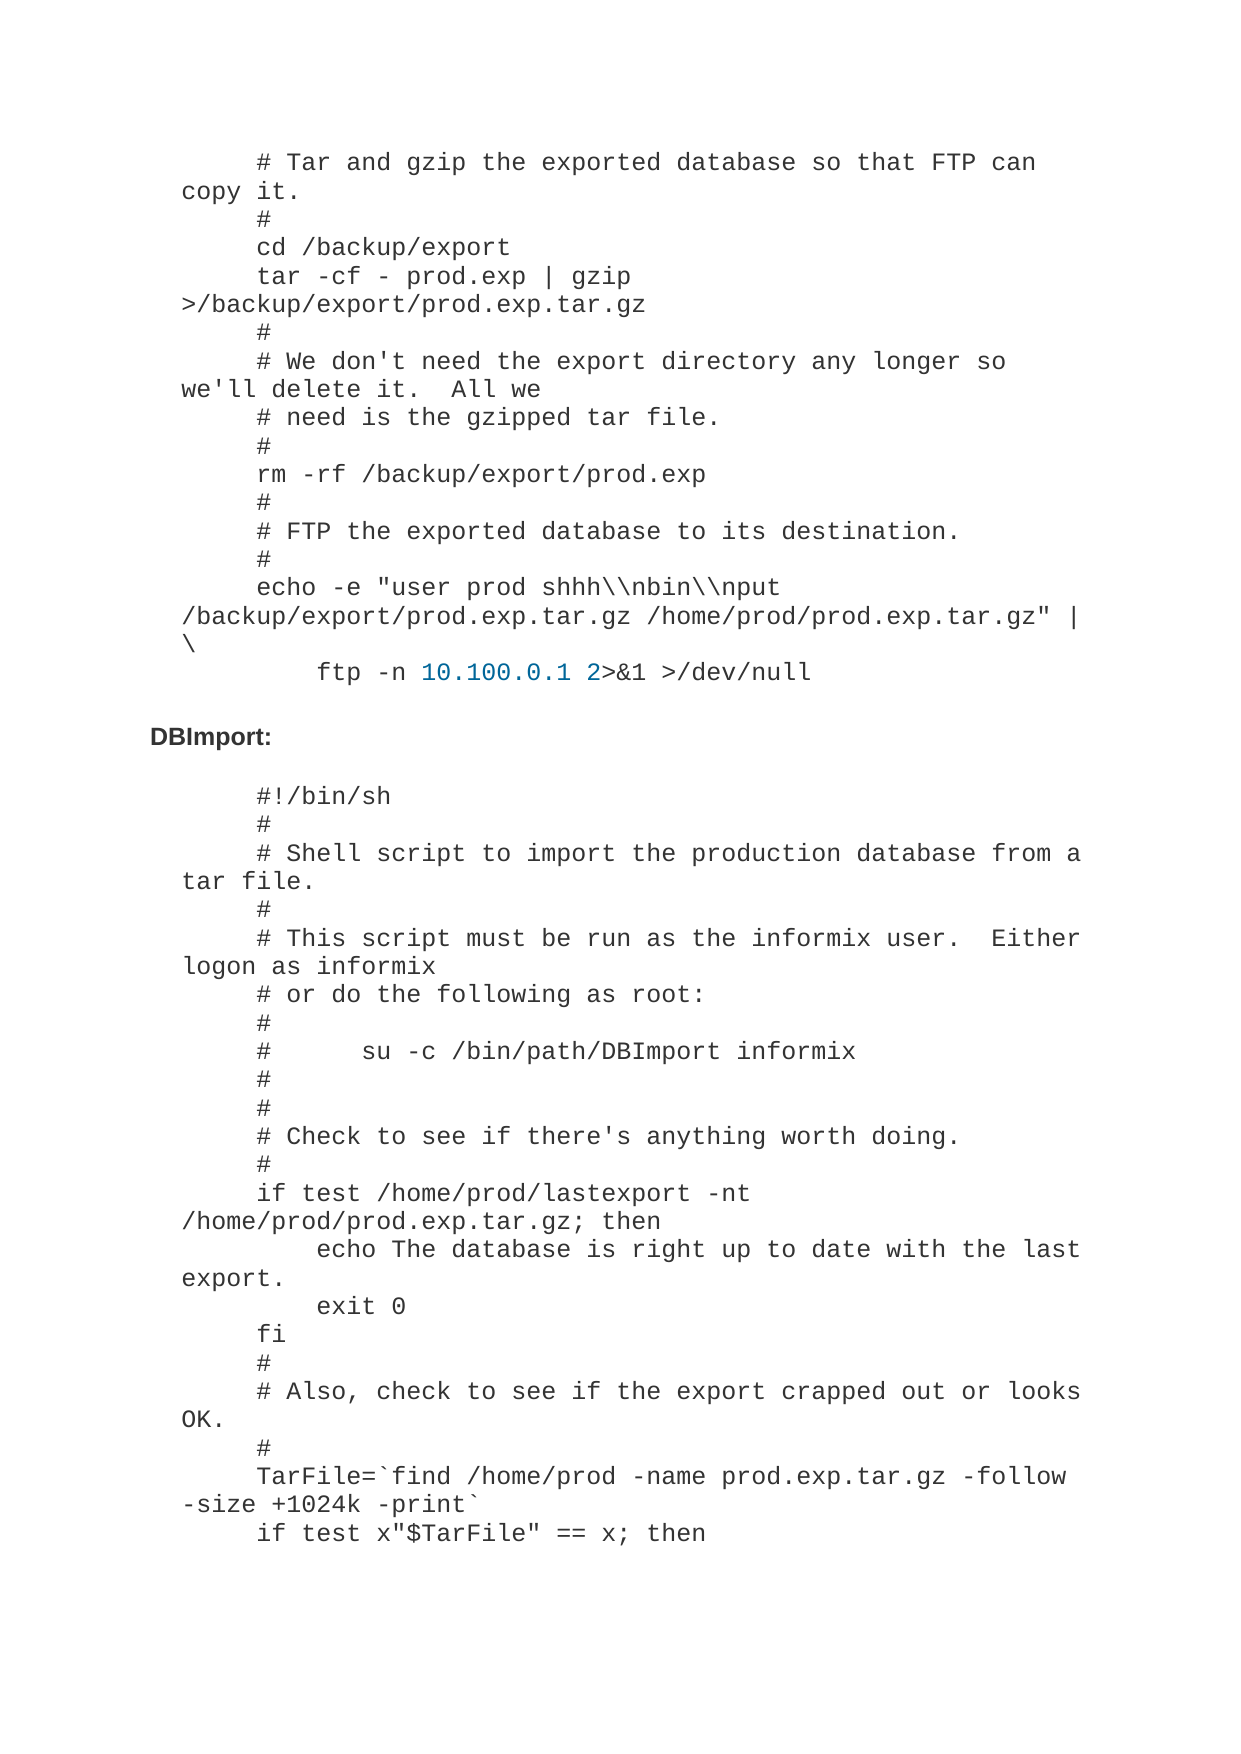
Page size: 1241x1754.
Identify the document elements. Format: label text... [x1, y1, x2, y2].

text # [181, 1435, 1090, 1463]
text # [181, 433, 1090, 462]
text # [181, 1010, 1090, 1038]
text tar -cf - prod.exp | gzip >/backup/export/prod.exp.tar.gz [181, 263, 1090, 320]
text # Also, check to see if the export crapped out or looks OK. [181, 1378, 1090, 1435]
text DBImport: [150, 722, 1090, 750]
text ftp -n 10.100.0.1 2>&1 >/dev/null [181, 660, 1090, 688]
text # Tar and gzip the exported database so that FTP can copy it. [181, 150, 1090, 207]
text cd /backup/export [181, 235, 1090, 263]
text #!/bin/sh [181, 783, 1090, 812]
text # [181, 320, 1090, 348]
text # FTP the exported database to its destination. [181, 518, 1090, 547]
text # [181, 490, 1090, 518]
text if test x"$TarFile" == x; then [181, 1520, 1090, 1548]
text # Check to see if there's anything worth doing. [181, 1123, 1090, 1152]
text exit 0 [181, 1293, 1090, 1322]
text # [181, 1350, 1090, 1378]
text # [181, 207, 1090, 235]
text # [181, 1067, 1090, 1095]
text # need is the gzipped tar file. [181, 405, 1090, 433]
text # [181, 897, 1090, 925]
text echo -e "user prod shhh\\nbin\\nput /backup/export/prod.exp.tar.gz /home/prod/prod.exp.tar.gz" | \ [181, 575, 1090, 660]
text # [181, 547, 1090, 575]
text # su -c /bin/path/DBImport informix [181, 1038, 1090, 1067]
text rm -rf /backup/export/prod.exp [181, 462, 1090, 490]
text # We don't need the export directory any longer so we'll delete it. All we [181, 348, 1090, 405]
text # Shell script to import the production database from a tar file. [181, 840, 1090, 897]
text echo The database is right up to date with the last export. [181, 1237, 1090, 1293]
text # This script must be run as the informix user. Either logon as informix [181, 925, 1090, 982]
text TarFile=`find /home/prod -name prod.exp.tar.gz -follow -size +1024k -print` [181, 1463, 1090, 1520]
text fi [181, 1322, 1090, 1350]
text # [181, 1095, 1090, 1123]
text # [181, 1152, 1090, 1180]
text # or do the following as root: [181, 982, 1090, 1010]
text if test /home/prod/lastexport -nt /home/prod/prod.exp.tar.gz; then [181, 1180, 1090, 1237]
text # [181, 812, 1090, 840]
